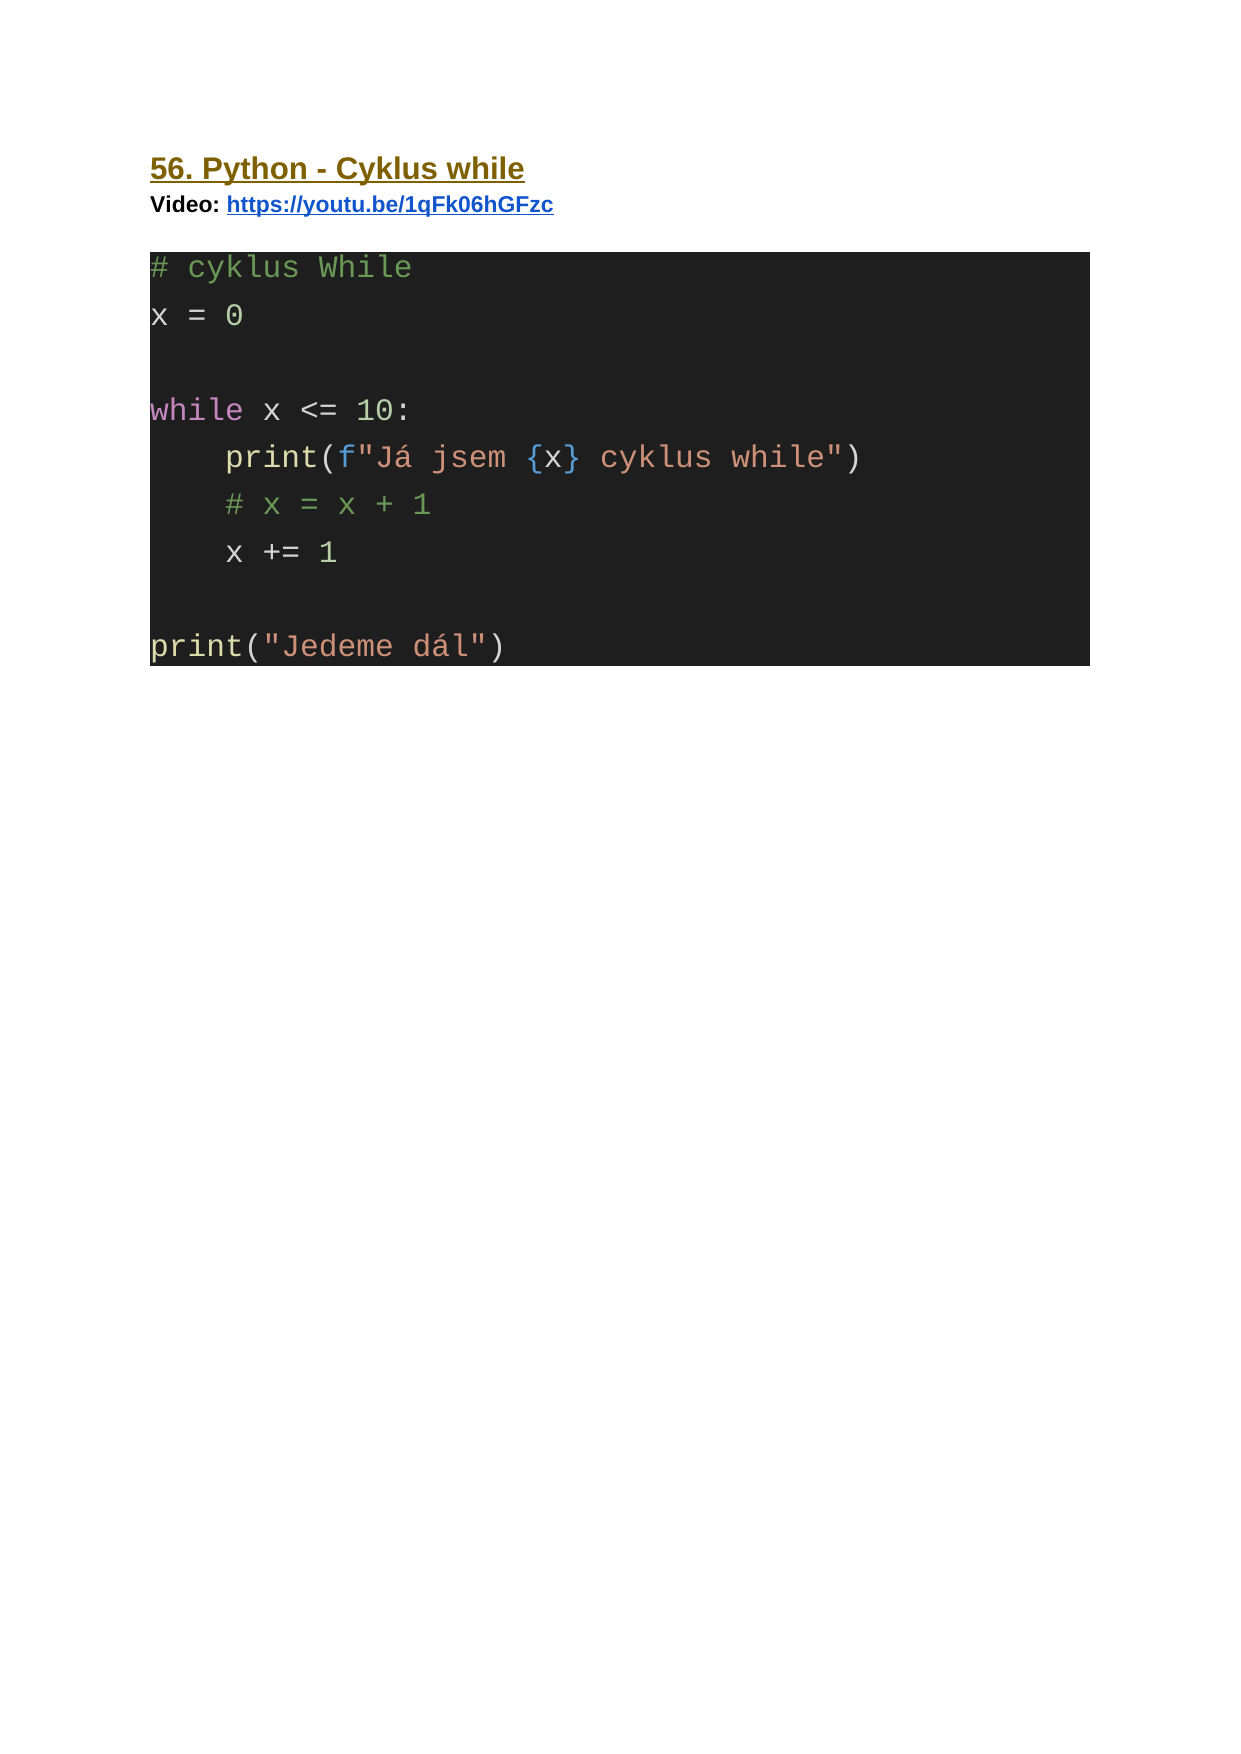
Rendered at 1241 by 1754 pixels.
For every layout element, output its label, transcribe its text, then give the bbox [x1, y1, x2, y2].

text while x <= 10: [150, 394, 1090, 429]
text print(f"Já jsem {x} cyklus while") [150, 441, 1090, 477]
text print("Jedeme dál") [150, 631, 1090, 666]
text x = 0 [150, 299, 1090, 334]
text 56. Python - Cyklus while [150, 150, 1090, 186]
text Video: https://youtu.be/1qFk06hGFzc [150, 191, 1090, 218]
text # x = x + 1 [150, 489, 1090, 524]
text # cyklus While [150, 252, 1090, 287]
text x += 1 [150, 536, 1090, 571]
